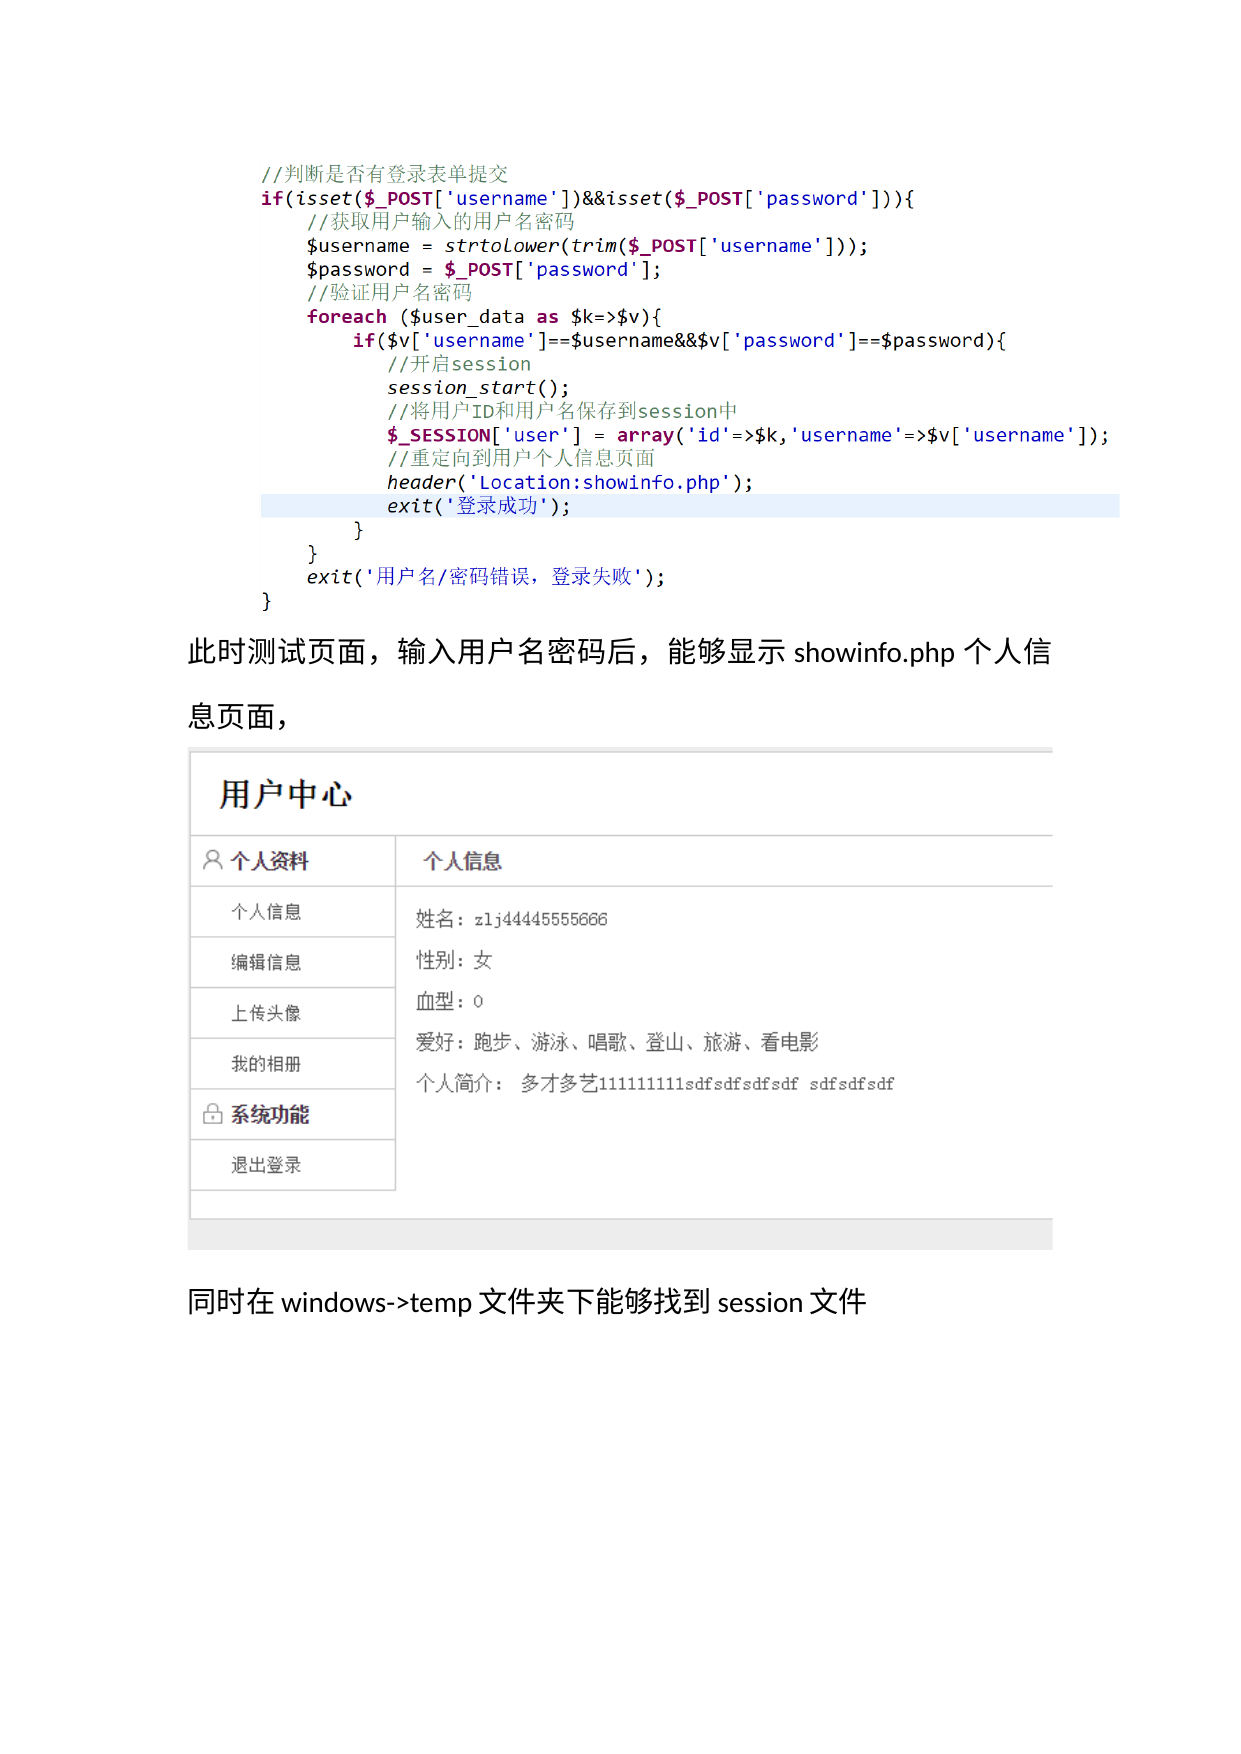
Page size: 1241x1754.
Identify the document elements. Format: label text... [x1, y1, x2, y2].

picture [254, 162, 1120, 612]
text 同时在windows->temp文件夹下能够找到session文件 [187, 1267, 1053, 1332]
text 此时测试页面，输入用户名密码后，能够显示showinfo.php 个人信息页面， [187, 617, 1053, 747]
picture [187, 747, 1053, 1250]
